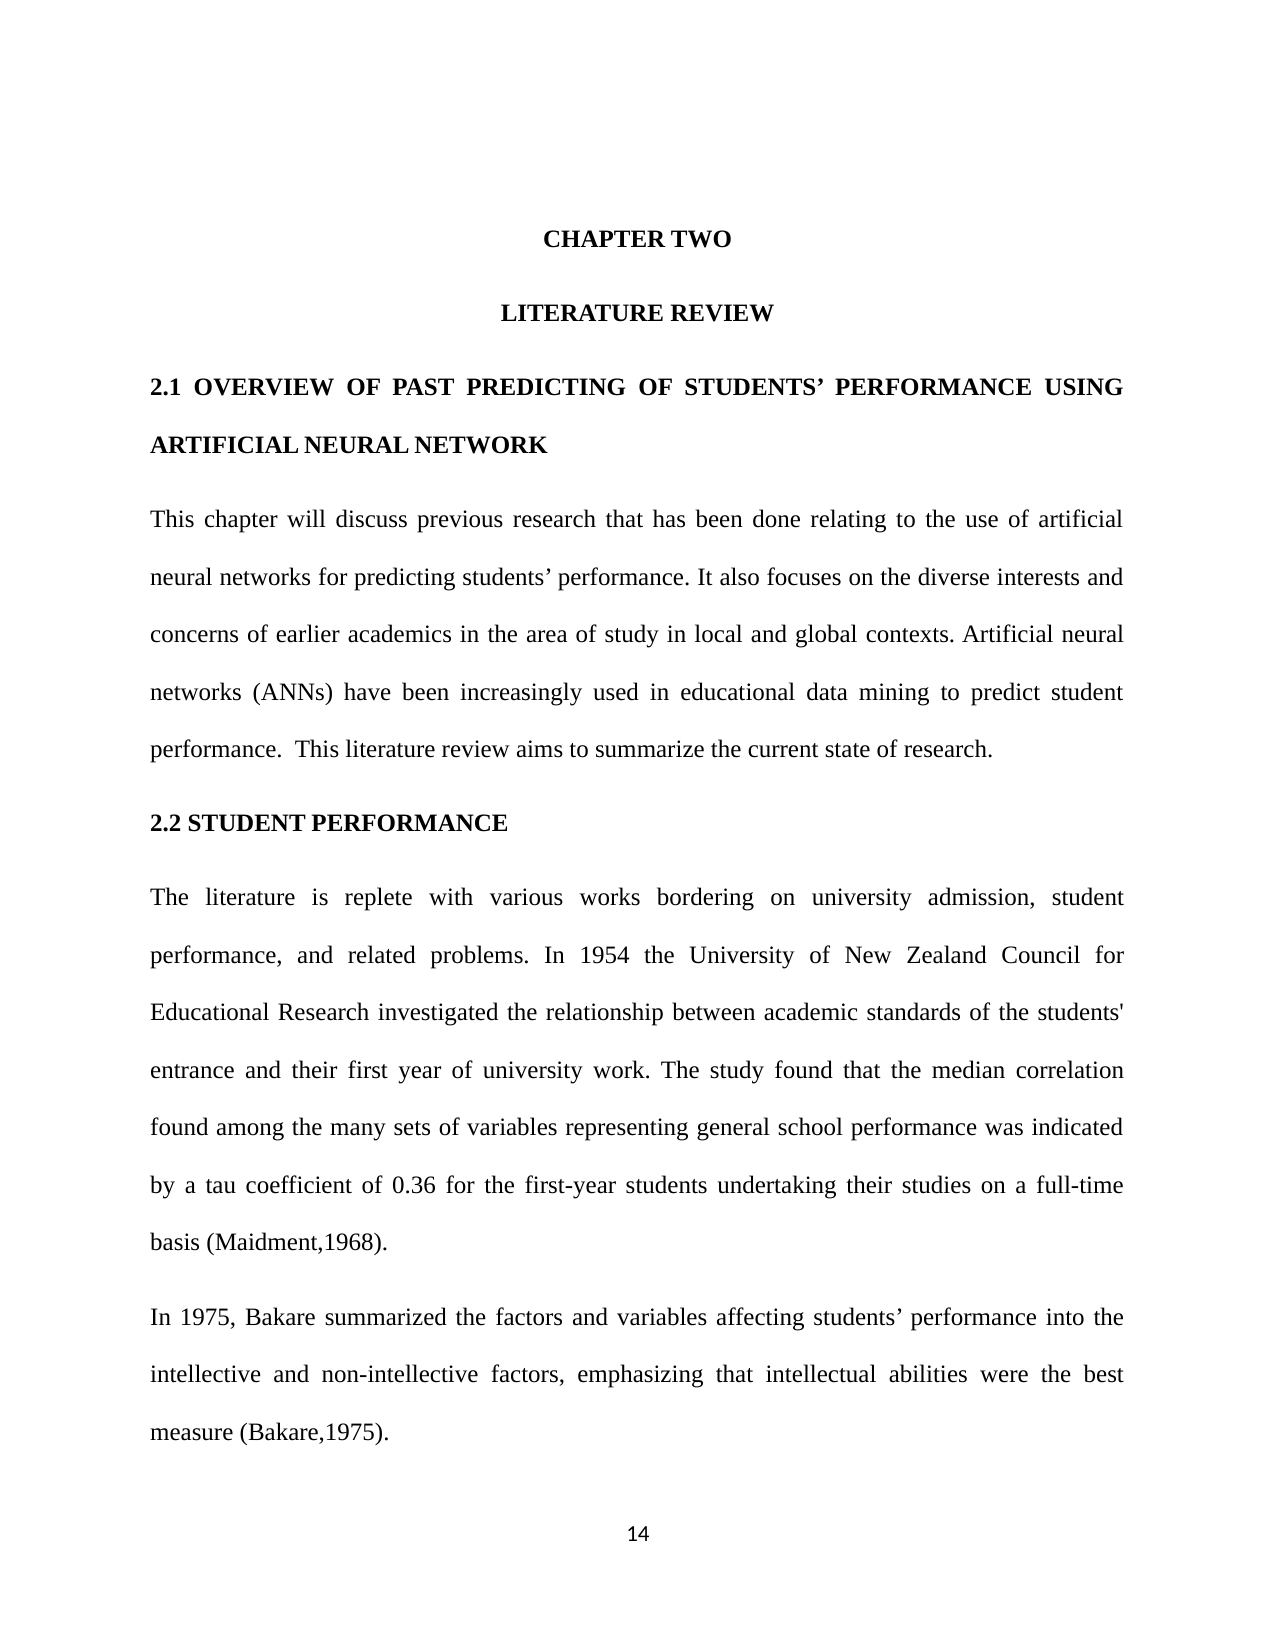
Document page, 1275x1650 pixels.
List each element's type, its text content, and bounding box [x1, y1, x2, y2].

subtitle 2.1 OVERVIEW OF PAST PREDICTING OF STUDENTS’ PERFORMANCE USING ARTIFICIAL NEURAL NETWORK [150, 372, 1125, 459]
subtitle CHAPTER TWO [150, 224, 1125, 253]
subtitle LITERATURE REVIEW [150, 298, 1125, 327]
text The literature is replete with various works bordering on university admission, student performance, and related problems. In 1954 the University of New Zealand Council for Educational Research investigated the relationship between academic standards of the students' entrance and their first year of university work. The study found that the median correlation found among the many sets of variables representing general school performance was indicated by a tau coefficient of 0.36 for the first-year students undertaking their studies on a full-time basis (Maidment,1968). [150, 882, 1125, 1256]
text In 1975, Bakare summarized the factors and variables affecting students’ performance into the intellective and non-intellective factors, emphasizing that intellectual abilities were the best measure (Bakare,1975). [150, 1302, 1125, 1445]
text This chapter will discuss previous research that has been done relating to the use of artificial neural networks for predicting students’ performance. It also focuses on the diverse interests and concerns of earlier academics in the area of study in local and global contexts. Artificial neural networks (ANNs) have been increasingly used in educational data mining to predict student performance. This literature review aims to summarize the current state of research. [150, 504, 1125, 763]
subtitle 2.2 STUDENT PERFORMANCE [150, 808, 1125, 837]
